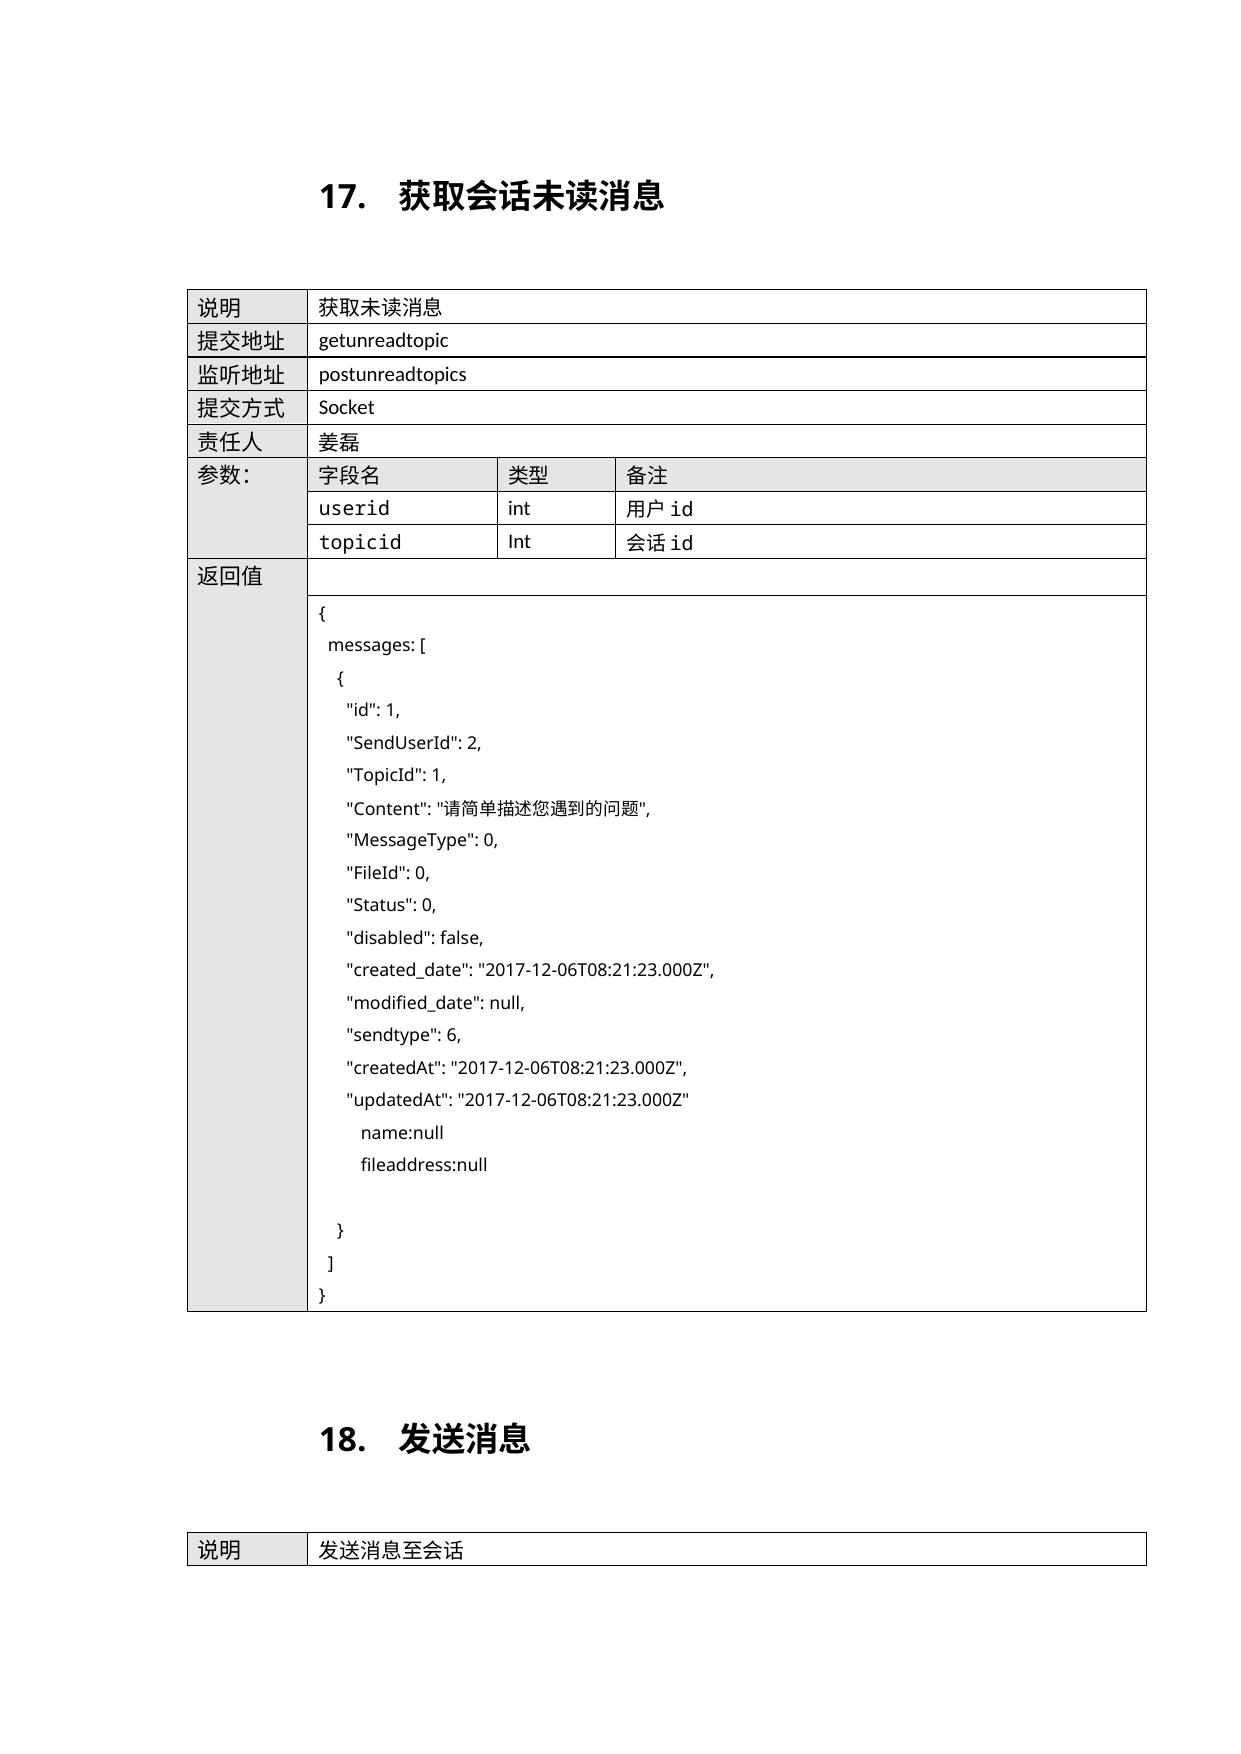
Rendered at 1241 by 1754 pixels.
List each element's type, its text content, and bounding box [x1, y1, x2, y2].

table_header 发送消息至会话 [308, 1533, 1146, 1565]
table_cell 会话id [616, 525, 1146, 558]
table_cell { messages: [ { "id": 1, "SendUserId": 2, "TopicId": 1, "Content": "请简单描述您遇到的问题", "MessageType": 0, "FileId": 0, "Status": 0, "disabled": false, "created_date": "2017-12-06T08:21:23.000Z", "modified_date": null, "sendtype": 6, "createdAt": "2017-12-06T08:21:23.000Z", "updatedAt": "2017-12-06T08:21:23.000Z" name:null fileaddress:null } ] } [308, 596, 1146, 1311]
table_cell 责任人 [188, 425, 307, 457]
table_cell [308, 559, 1146, 595]
table_cell int [498, 492, 615, 524]
table_cell postunreadtopics [308, 358, 1146, 390]
table_cell 参数： [188, 458, 307, 558]
table_cell 返回值 [188, 559, 307, 1311]
table_cell 姜磊 [308, 425, 1146, 457]
table_cell 备注 [616, 458, 1146, 491]
table_cell 类型 [498, 458, 615, 491]
table_header 获取未读消息 [308, 290, 1146, 323]
table_cell topicid [308, 525, 497, 558]
table_cell getunreadtopic [308, 324, 1146, 356]
subtitle 发送消息 [319, 1404, 1053, 1469]
table_cell 提交地址 [188, 324, 307, 356]
subtitle 获取会话未读消息 [319, 162, 1053, 227]
table_cell userid [308, 492, 497, 524]
table_cell 监听地址 [188, 358, 307, 390]
table_cell 字段名 [308, 458, 497, 491]
table_cell Socket [308, 391, 1146, 423]
table_cell Int [498, 525, 615, 558]
table_header 说明 [188, 290, 307, 323]
table_header 说明 [188, 1533, 307, 1565]
table_cell 提交方式 [188, 391, 307, 423]
table_cell 用户id [616, 492, 1146, 524]
